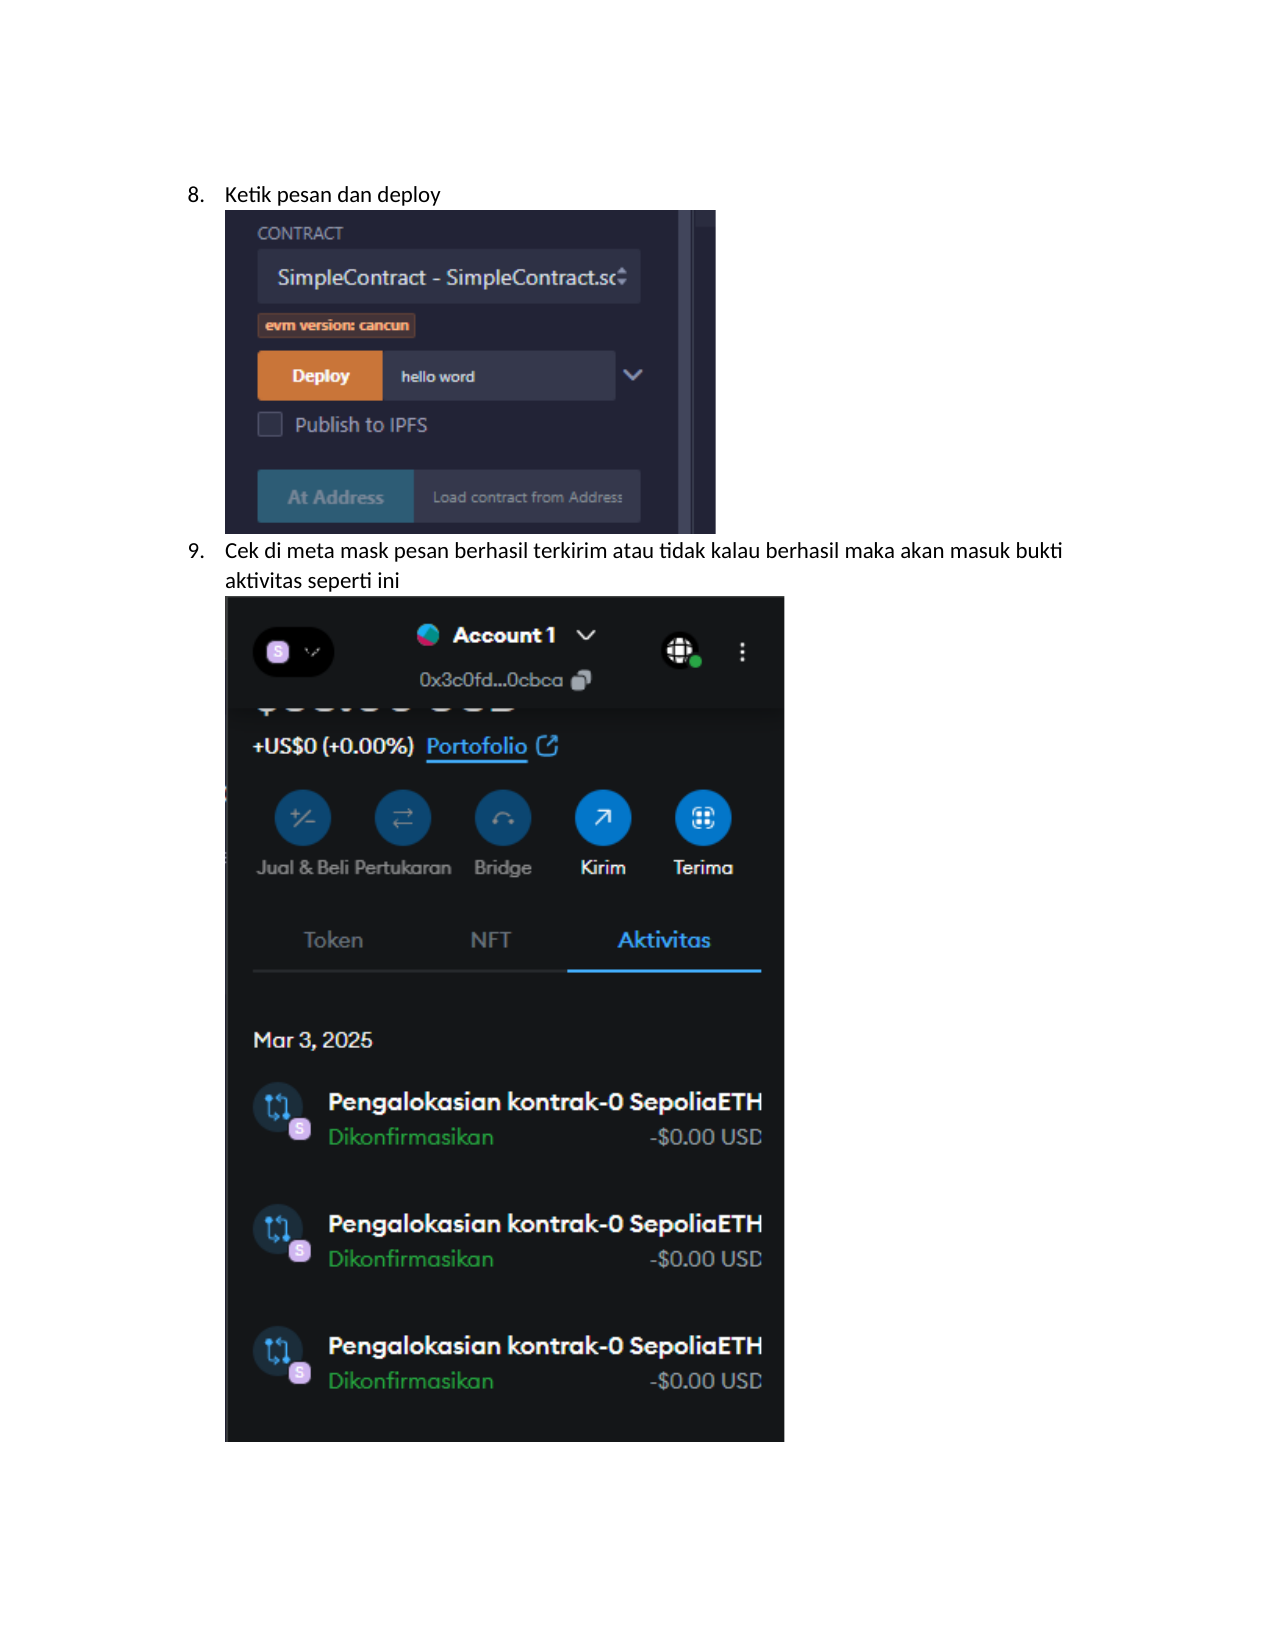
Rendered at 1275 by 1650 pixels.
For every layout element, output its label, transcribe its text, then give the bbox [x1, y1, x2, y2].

picture [225, 596, 785, 1442]
list Cek di meta mask pesan berhasil terkirim atau tidak kalau berhasil maka akan masuk bukti aktivitas seperti ini [187, 536, 1125, 594]
list Ketik pesan dan deploy [187, 180, 1125, 208]
picture [225, 210, 716, 534]
